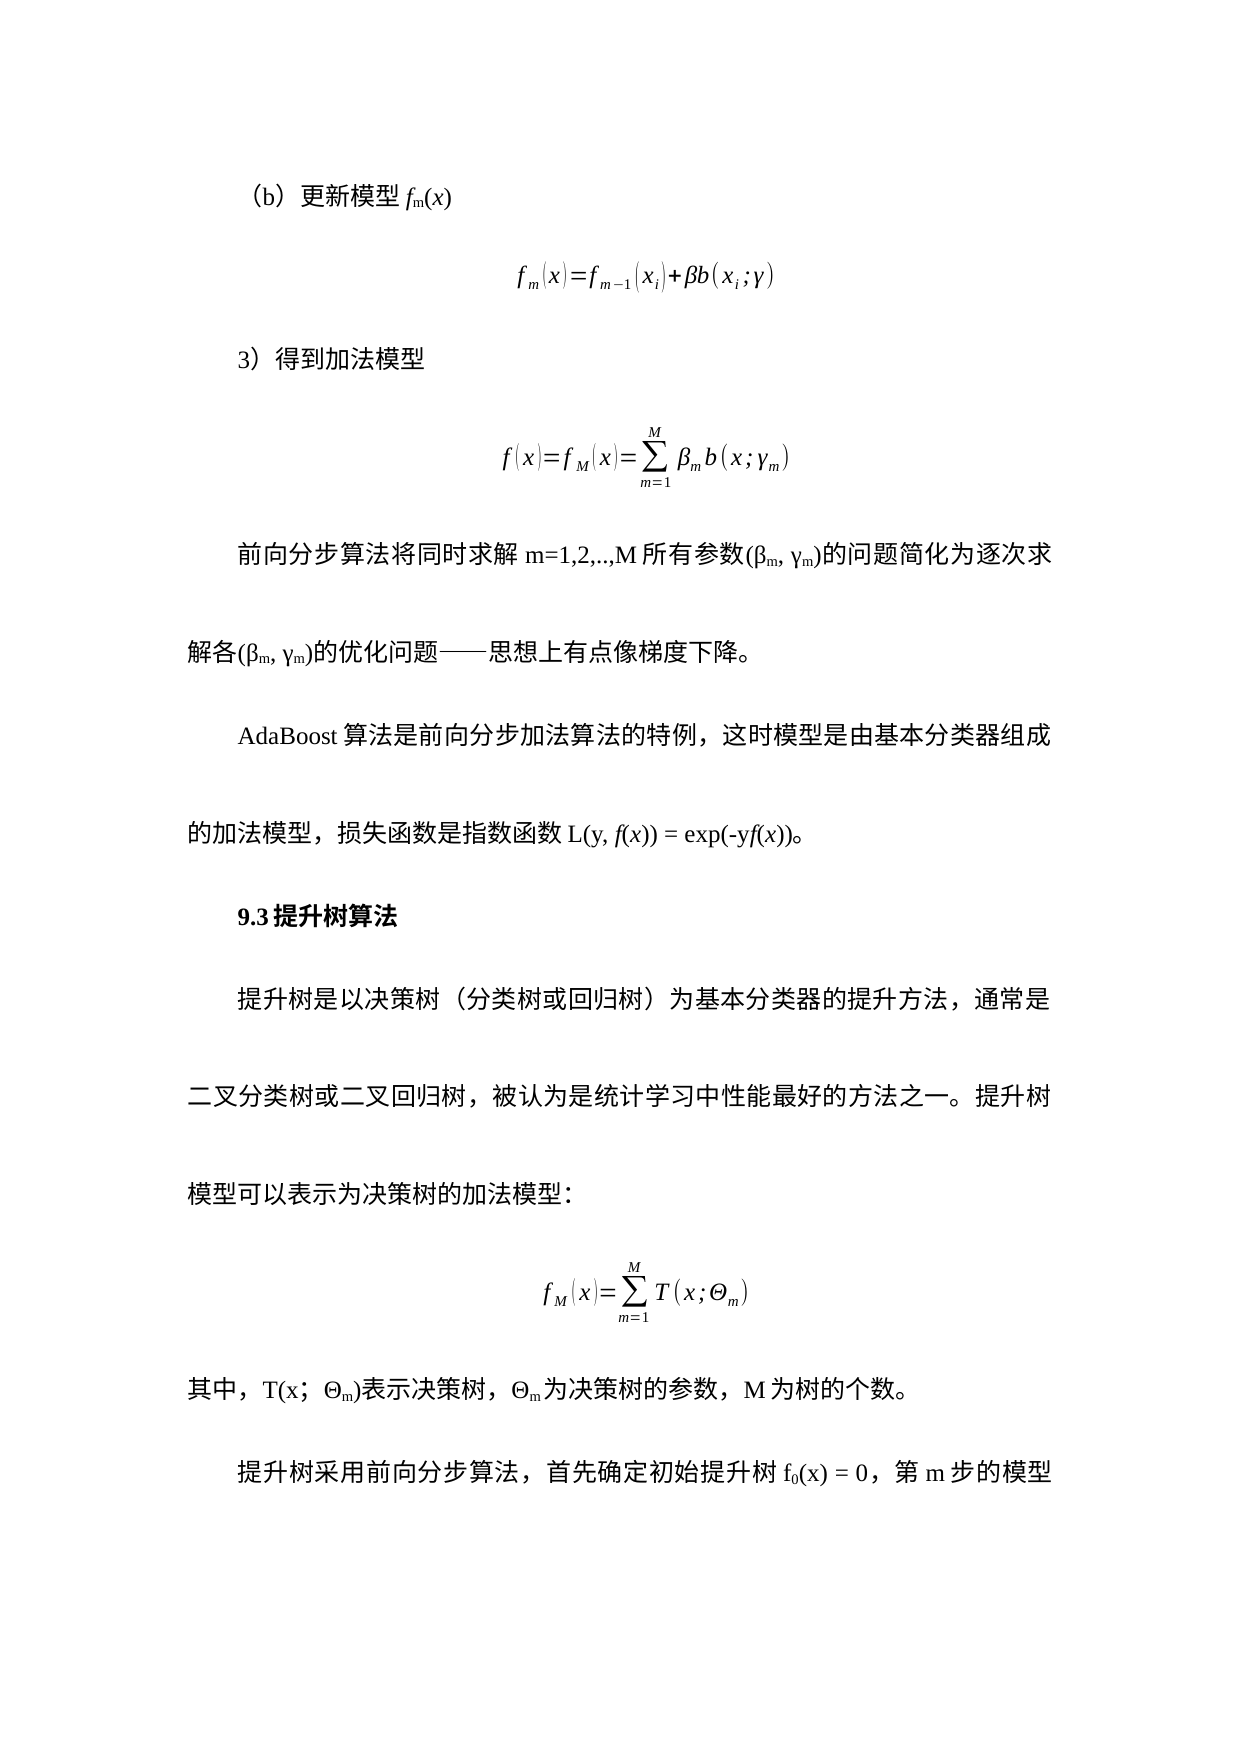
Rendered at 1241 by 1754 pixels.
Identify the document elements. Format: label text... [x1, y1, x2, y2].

text AdaBoost算法是前向分步加法算法的特例，这时模型是由基本分类器组成的加法模型，损失函数是指数函数L(y, f(x)) = exp(-yf(x))。 [187, 701, 1053, 864]
text 其中，T(x；Θm)表示决策树，Θm为决策树的参数，M为树的个数。 [187, 1355, 1053, 1420]
text 3）得到加法模型 [187, 325, 1053, 390]
text 提升树是以决策树（分类树或回归树）为基本分类器的提升方法，通常是二叉分类树或二叉回归树，被认为是统计学习中性能最好的方法之一。提升树模型可以表示为决策树的加法模型： [187, 965, 1053, 1225]
text （b）更新模型 fm(x) [187, 162, 1053, 227]
text 9.3提升树算法 [187, 882, 1053, 947]
text 前向分步算法将同时求解m=1,2,..,M所有参数(βm, γm)的问题简化为逐次求解各(βm, γm)的优化问题——思想上有点像梯度下降。 [187, 521, 1053, 683]
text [187, 1438, 1053, 1503]
